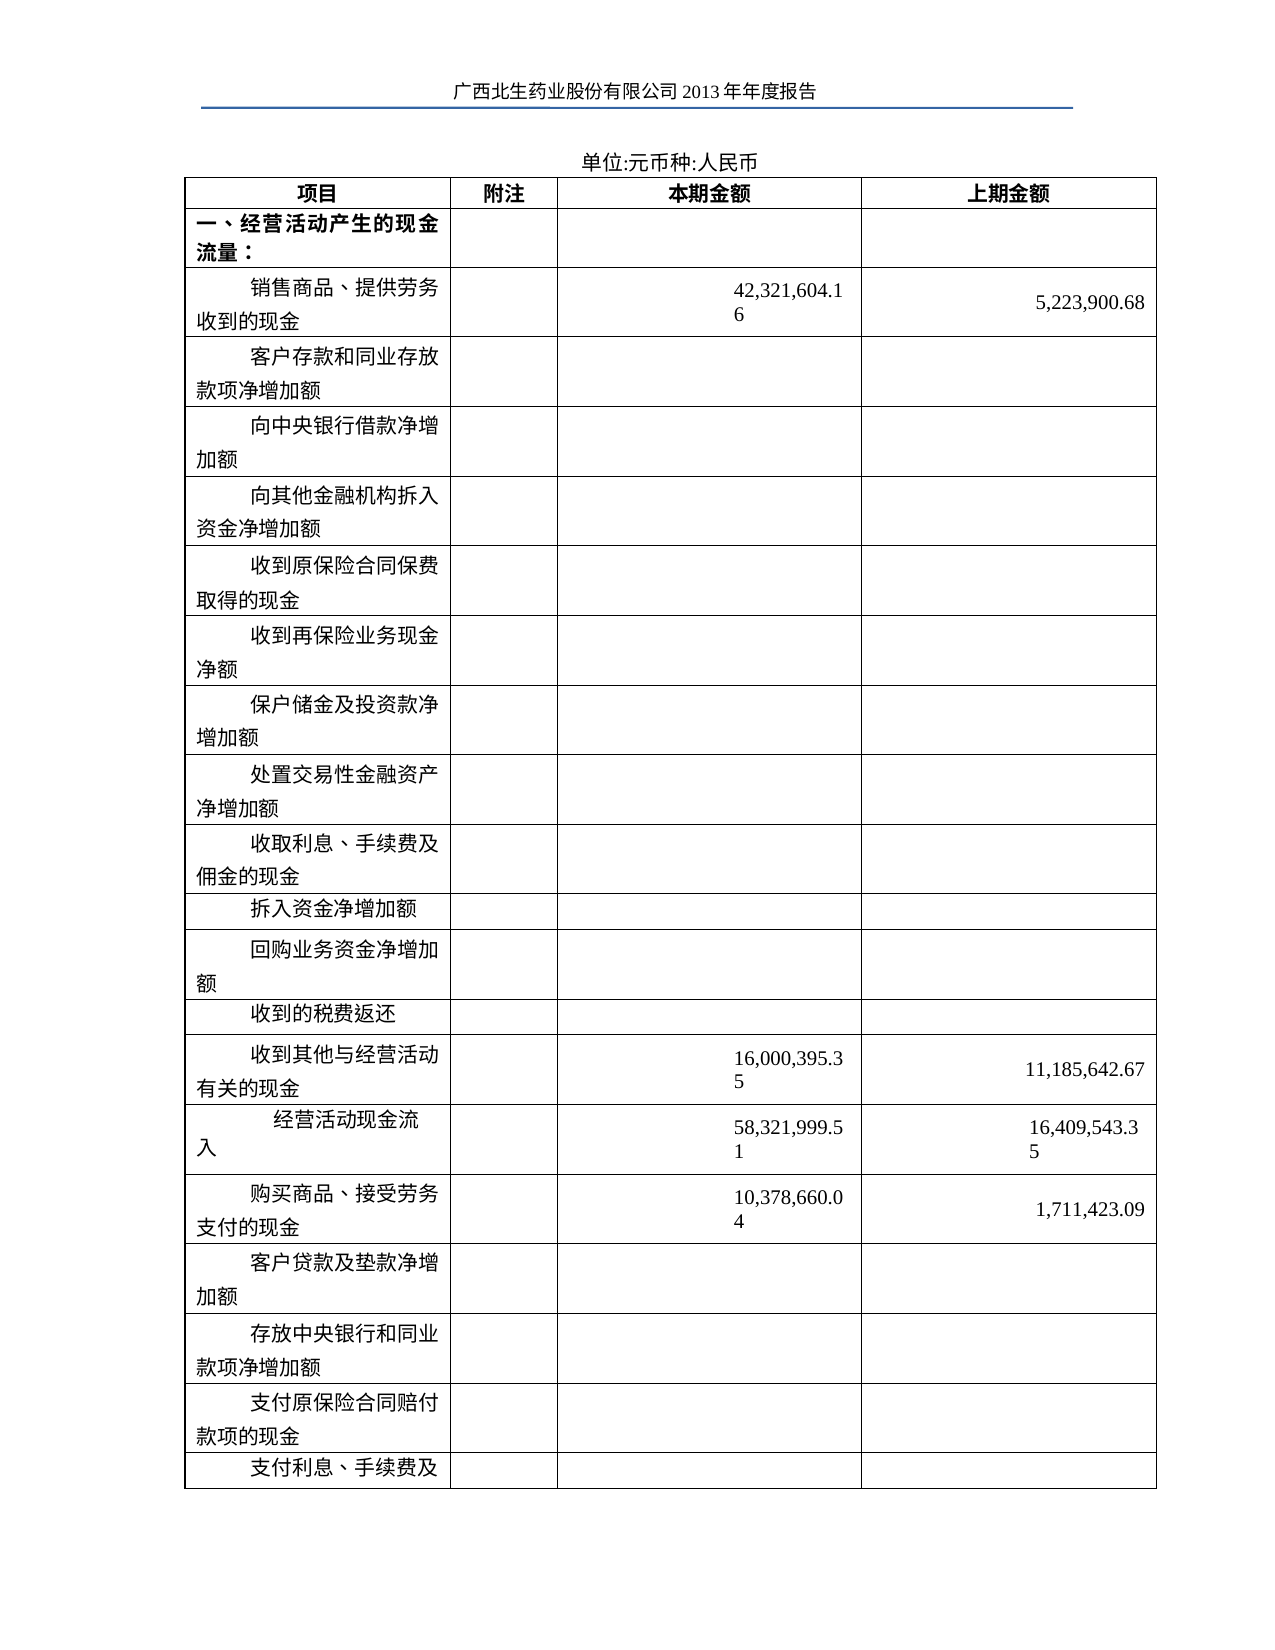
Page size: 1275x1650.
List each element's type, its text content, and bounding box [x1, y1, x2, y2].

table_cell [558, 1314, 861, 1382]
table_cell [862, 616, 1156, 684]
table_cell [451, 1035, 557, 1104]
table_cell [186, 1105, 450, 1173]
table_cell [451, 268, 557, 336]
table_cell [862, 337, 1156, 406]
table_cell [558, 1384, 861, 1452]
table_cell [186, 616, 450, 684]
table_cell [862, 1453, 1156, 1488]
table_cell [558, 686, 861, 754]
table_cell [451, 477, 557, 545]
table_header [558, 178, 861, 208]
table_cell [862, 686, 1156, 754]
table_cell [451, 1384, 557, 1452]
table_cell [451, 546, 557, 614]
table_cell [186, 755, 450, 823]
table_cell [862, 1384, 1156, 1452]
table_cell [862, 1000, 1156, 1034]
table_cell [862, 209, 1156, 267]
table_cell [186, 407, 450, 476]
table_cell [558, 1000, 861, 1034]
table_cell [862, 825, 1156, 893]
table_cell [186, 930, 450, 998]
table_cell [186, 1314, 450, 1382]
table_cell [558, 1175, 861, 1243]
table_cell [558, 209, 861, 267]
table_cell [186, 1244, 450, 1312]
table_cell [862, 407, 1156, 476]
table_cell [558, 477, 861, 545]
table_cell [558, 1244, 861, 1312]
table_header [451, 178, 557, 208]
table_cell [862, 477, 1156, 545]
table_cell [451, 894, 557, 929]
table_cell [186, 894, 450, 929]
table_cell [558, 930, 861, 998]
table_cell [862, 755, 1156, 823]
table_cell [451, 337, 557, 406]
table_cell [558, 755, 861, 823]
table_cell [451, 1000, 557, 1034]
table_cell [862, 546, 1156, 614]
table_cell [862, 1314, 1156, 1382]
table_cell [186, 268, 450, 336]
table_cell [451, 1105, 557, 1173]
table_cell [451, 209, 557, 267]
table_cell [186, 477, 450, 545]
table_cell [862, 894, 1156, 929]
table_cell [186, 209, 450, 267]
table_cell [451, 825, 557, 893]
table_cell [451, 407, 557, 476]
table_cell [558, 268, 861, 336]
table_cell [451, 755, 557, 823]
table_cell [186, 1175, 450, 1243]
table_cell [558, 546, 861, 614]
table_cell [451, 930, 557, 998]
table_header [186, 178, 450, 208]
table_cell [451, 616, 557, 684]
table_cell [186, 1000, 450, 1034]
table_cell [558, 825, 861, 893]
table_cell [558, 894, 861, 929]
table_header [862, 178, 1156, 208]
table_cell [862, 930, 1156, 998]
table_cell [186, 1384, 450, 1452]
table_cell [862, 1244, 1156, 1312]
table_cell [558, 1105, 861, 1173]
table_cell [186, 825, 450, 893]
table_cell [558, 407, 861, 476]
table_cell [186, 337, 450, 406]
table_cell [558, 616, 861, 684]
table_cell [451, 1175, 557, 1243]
text 单位:元币种:人民币 [185, 148, 1156, 177]
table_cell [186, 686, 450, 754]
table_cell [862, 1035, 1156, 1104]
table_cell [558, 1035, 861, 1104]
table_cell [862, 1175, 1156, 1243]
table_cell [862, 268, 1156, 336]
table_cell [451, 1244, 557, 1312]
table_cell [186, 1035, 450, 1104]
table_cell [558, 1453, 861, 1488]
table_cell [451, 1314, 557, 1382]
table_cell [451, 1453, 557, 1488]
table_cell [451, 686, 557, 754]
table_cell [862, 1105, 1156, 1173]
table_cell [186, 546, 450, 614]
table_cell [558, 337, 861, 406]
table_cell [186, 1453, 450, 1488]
